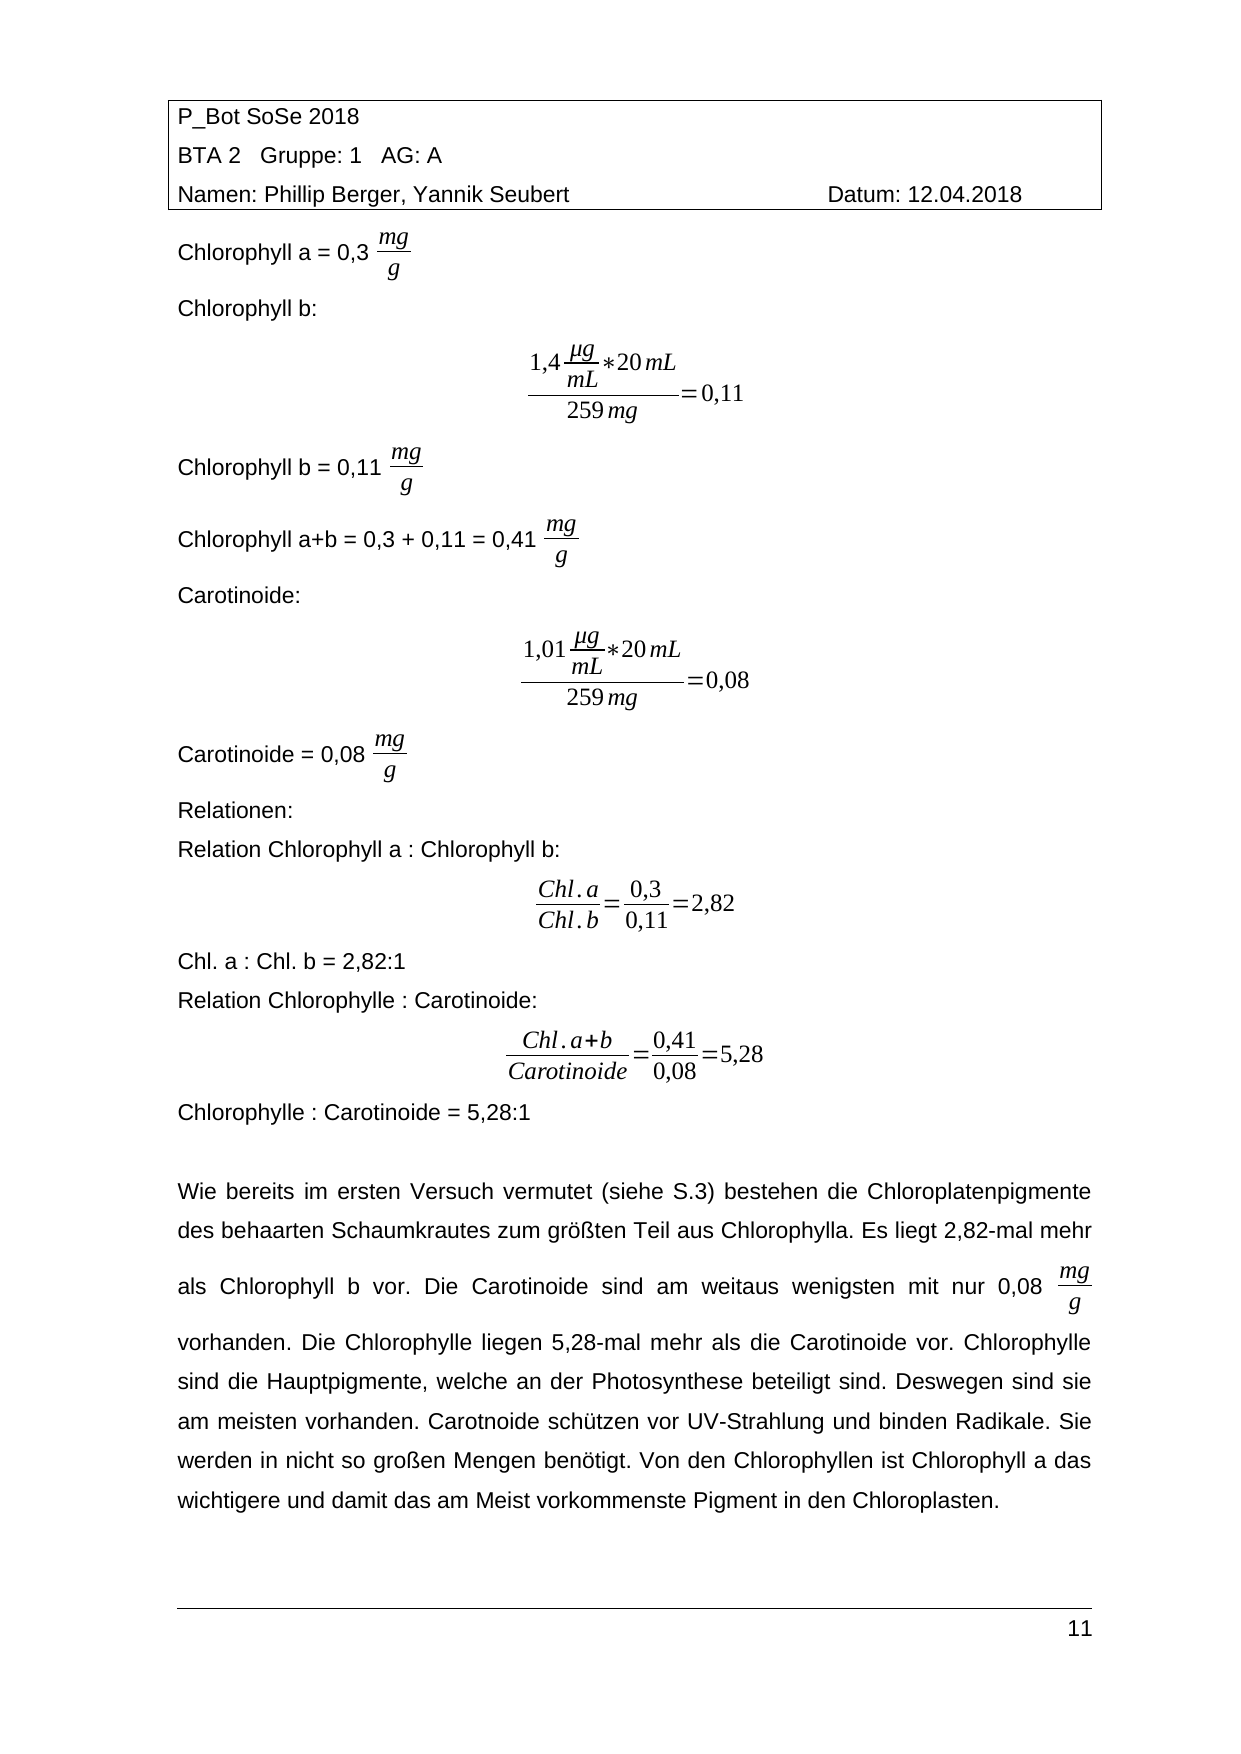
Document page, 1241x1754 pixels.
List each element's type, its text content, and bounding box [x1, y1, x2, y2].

text Chlorophyll b = 0,11 [177, 437, 1092, 496]
text Chlorophyll a+b = 0,3 + 0,11 = 0,41 [177, 509, 1092, 568]
text Relationen: [177, 797, 1092, 823]
text Relation Chlorophylle : Carotinoide: [177, 987, 1092, 1013]
text Wie bereits im ersten Versuch vermutet (siehe S.3) bestehen die Chloroplatenpigmente des behaarten Schaumkrautes zum größten Teil aus Chlorophylla. Es liegt 2,82-mal mehr als Chlorophyll b vor. Die Carotinoide sind am weitaus wenigsten mit nur 0,08 vorhanden. Die Chlorophylle liegen 5,28-mal mehr als die Carotinoide vor. Chlorophylle sind die Hauptpigmente, welche an der Photosynthese beteiligt sind. Deswegen sind sie am meisten vorhanden. Carotnoide schützen vor UV-Strahlung und binden Radikale. Sie werden in nicht so großen Mengen benötigt. Von den Chlorophyllen ist Chlorophyll a das wichtigere und damit das am Meist vorkommenste Pigment in den Chloroplasten. [177, 1178, 1092, 1513]
text Chlorophyll a = 0,3 [177, 223, 1092, 282]
text Carotinoide: [177, 582, 1092, 608]
text Chlorophylle : Carotinoide = 5,28:1 [177, 1099, 1092, 1125]
text Carotinoide = 0,08 [177, 724, 1092, 783]
text Chlorophyll b: [177, 295, 1092, 321]
text Chl. a : Chl. b = 2,82:1 [177, 948, 1092, 974]
text Relation Chlorophyll a : Chlorophyll b: [177, 836, 1092, 862]
